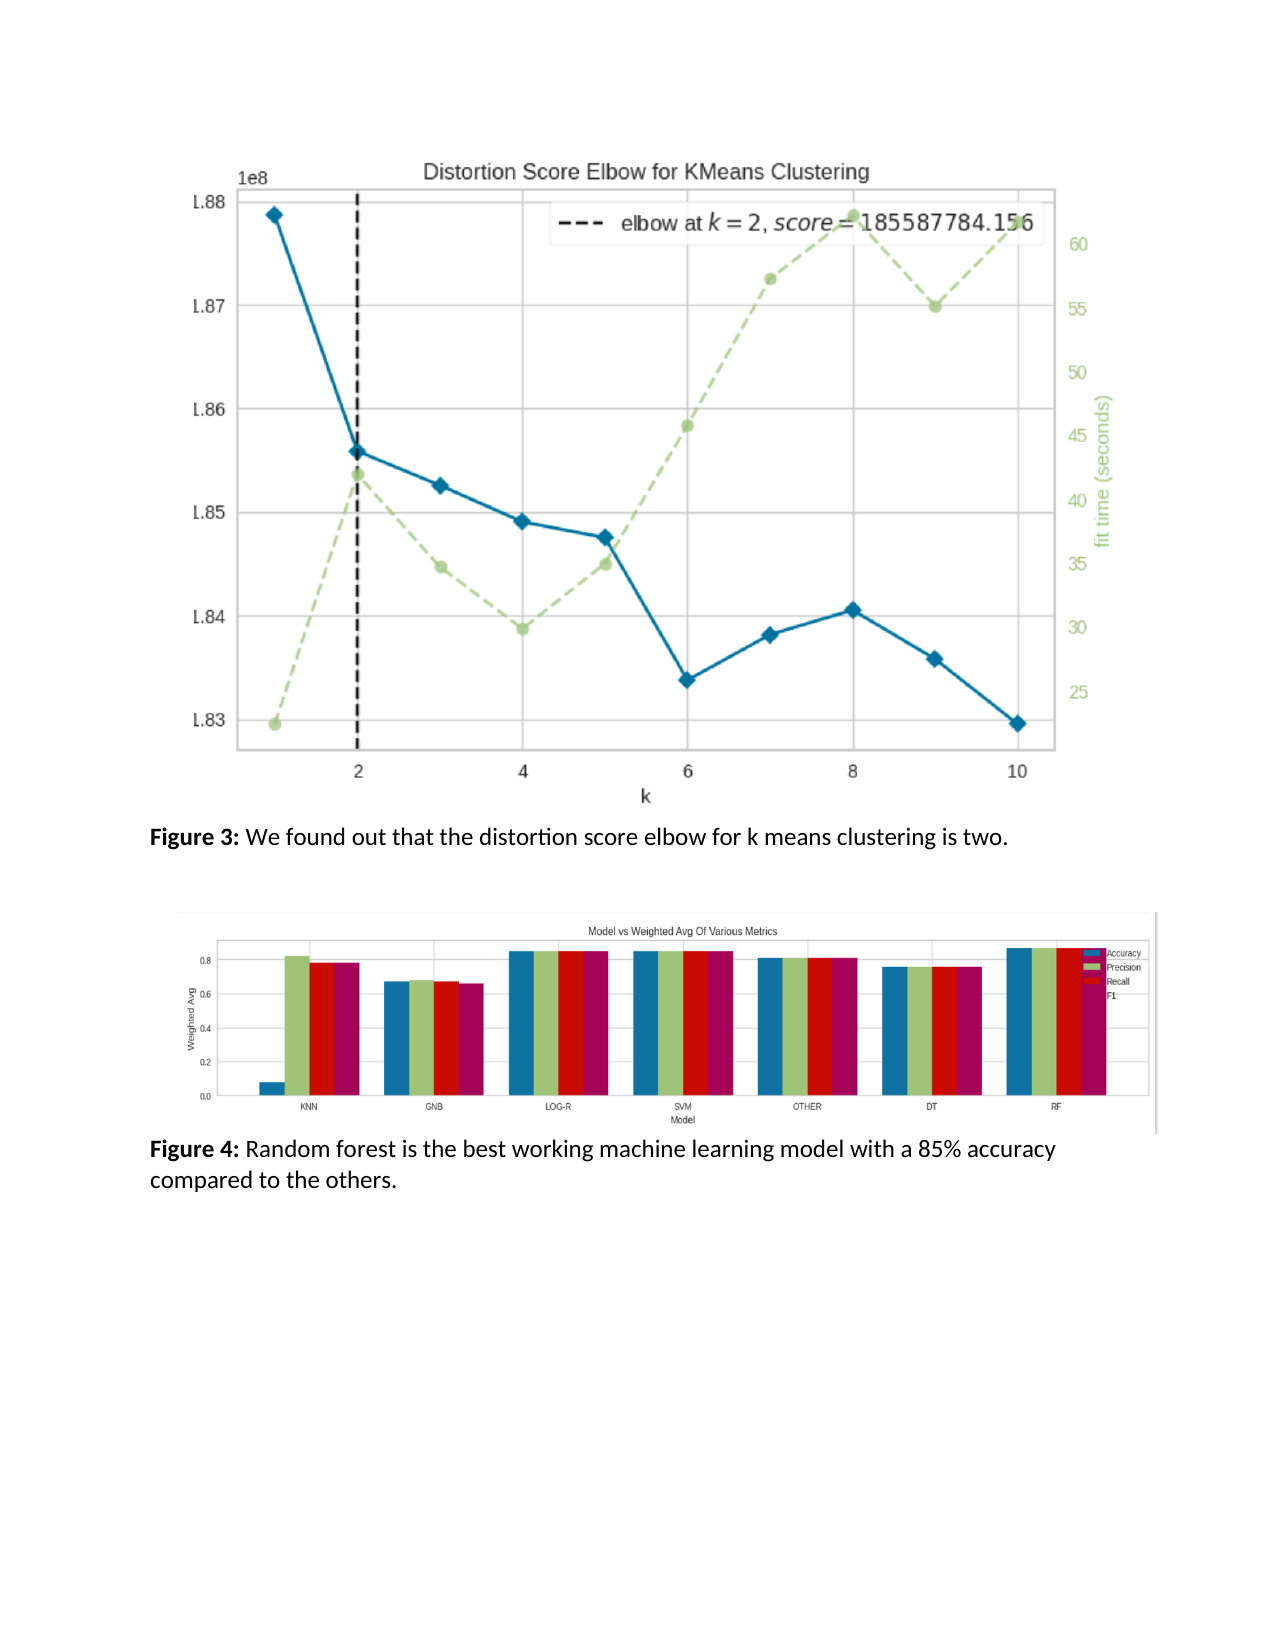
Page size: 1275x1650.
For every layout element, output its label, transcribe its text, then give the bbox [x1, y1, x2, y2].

picture [150, 912, 1159, 1134]
text Figure 4: Random forest is the best working machine learning model with a 85% accuracy compared to the others. [150, 1134, 1125, 1194]
picture [150, 150, 1125, 822]
text Figure 3: We found out that the distortion score elbow for k means clustering is two. [150, 822, 1125, 852]
